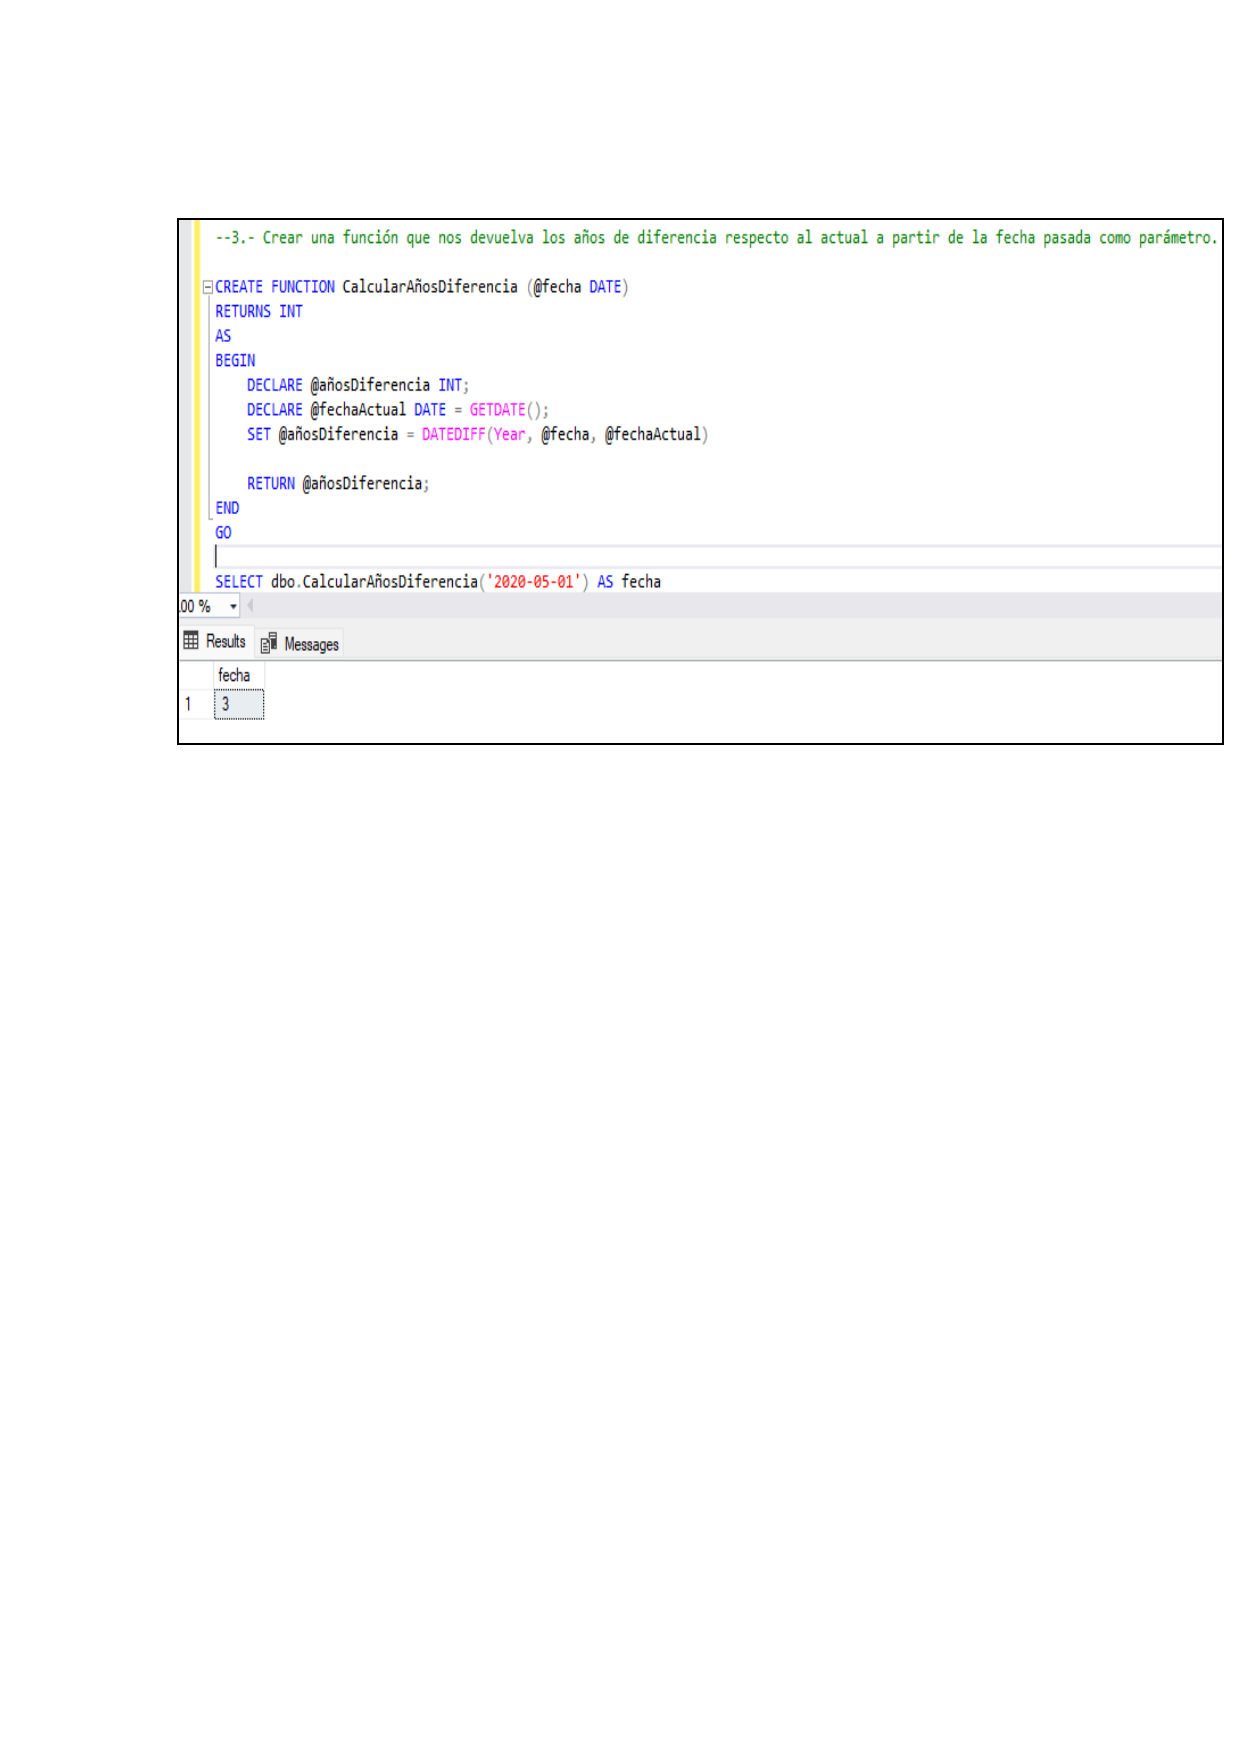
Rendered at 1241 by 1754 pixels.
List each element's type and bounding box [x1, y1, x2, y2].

picture [179, 220, 1222, 743]
